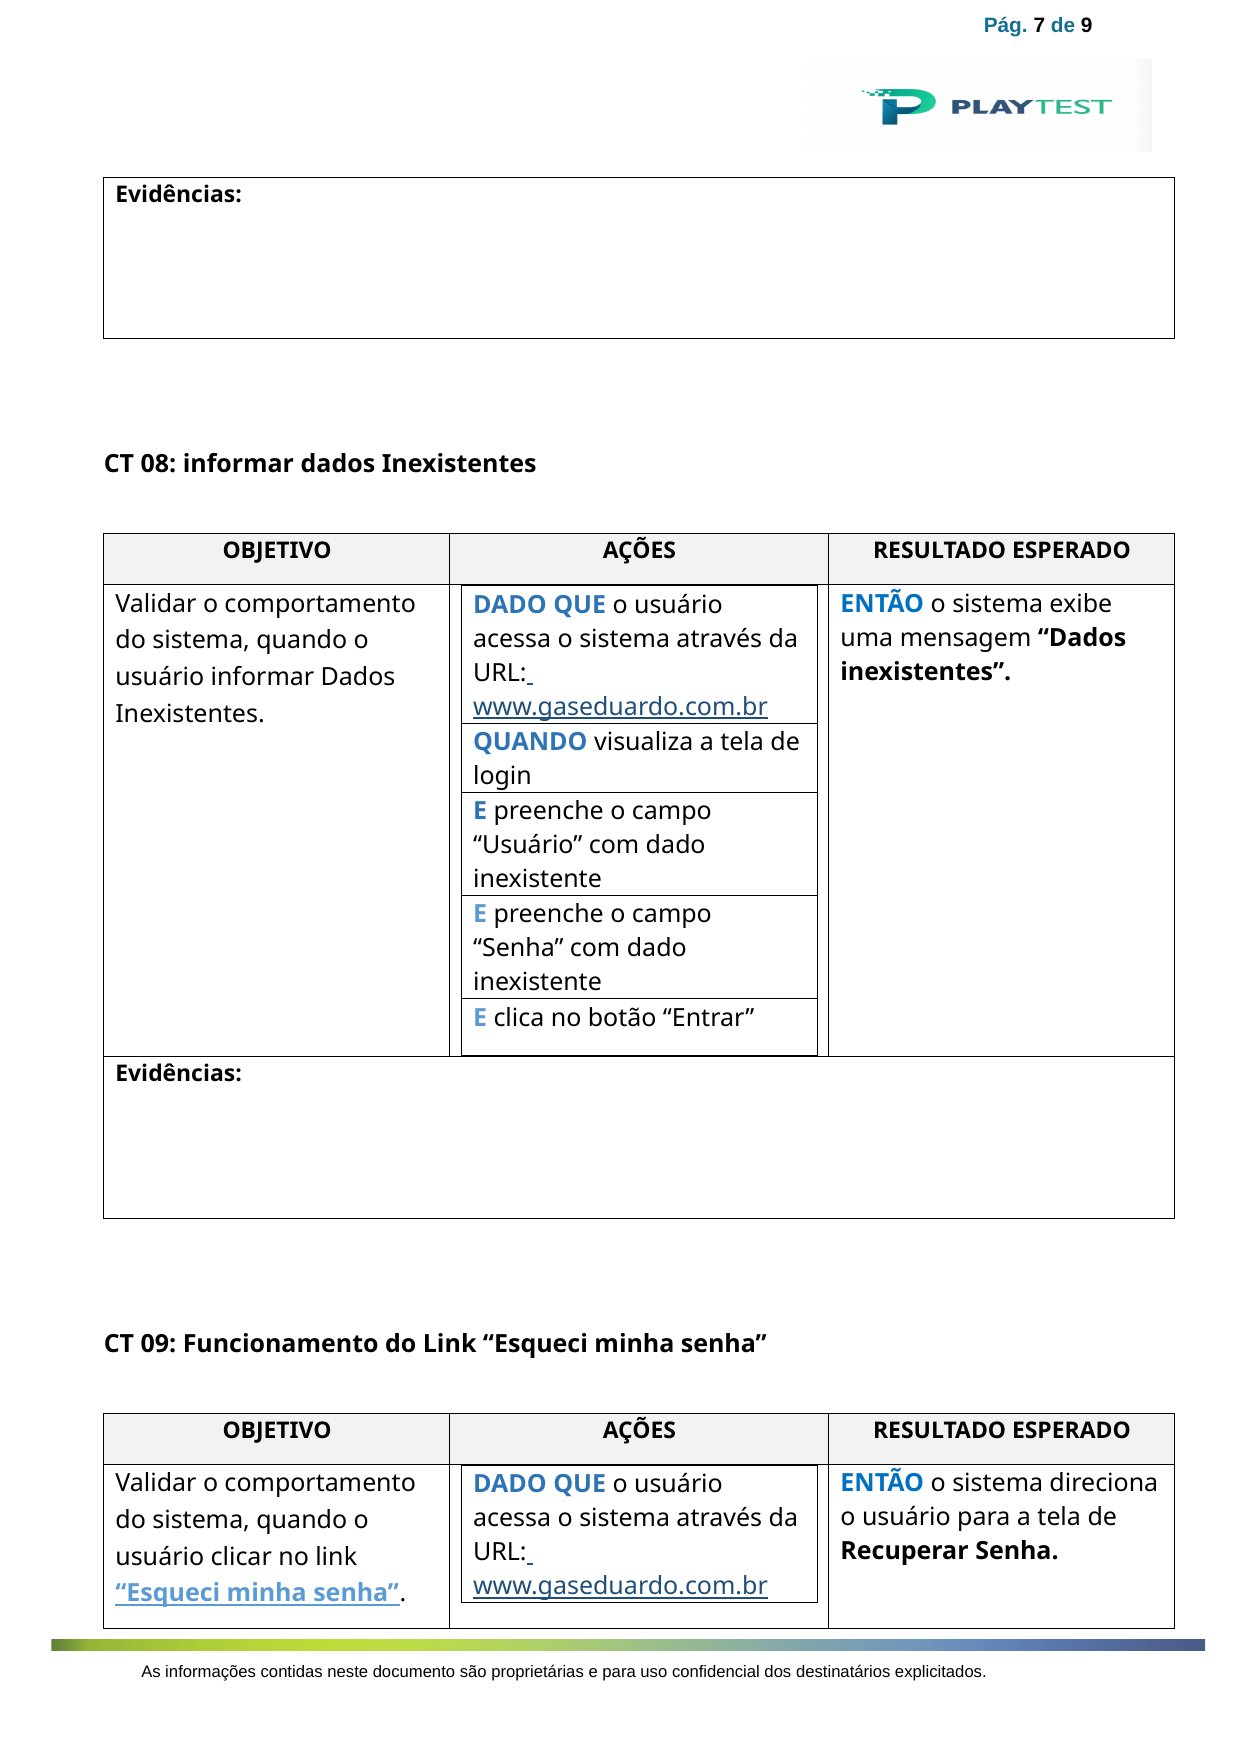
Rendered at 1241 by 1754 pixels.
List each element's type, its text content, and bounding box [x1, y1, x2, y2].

table_cell [462, 896, 817, 998]
table_cell Evidências: [104, 1057, 1174, 1217]
table_cell [462, 793, 817, 895]
table_cell [818, 585, 828, 1056]
table_cell Validar o comportamento do sistema, quando o usuário informar Dados Inexistentes. [104, 585, 449, 1056]
table_header AÇÕES [450, 534, 828, 584]
table_cell [450, 1465, 828, 1628]
table_cell [462, 586, 817, 723]
picture [807, 59, 1152, 152]
table_cell Evidências: [104, 178, 1174, 338]
table_cell ENTÃO o sistema exibe uma mensagem “Dados inexistentes”. [829, 585, 1174, 1056]
table_cell [450, 585, 461, 1056]
table_cell ENTÃO o sistema direciona o usuário para a tela de Recuperar Senha. [829, 1465, 1174, 1628]
table_cell [462, 999, 817, 1055]
table_header AÇÕES [450, 1414, 828, 1464]
table_header RESULTADO ESPERADO [829, 534, 1174, 584]
table_cell [462, 724, 817, 792]
picture [51, 1639, 1206, 1651]
table_header OBJETIVO [104, 534, 449, 584]
text CT 09: Funcionamento do Link “Esqueci minha senha” [103, 1325, 1152, 1359]
table_header RESULTADO ESPERADO [829, 1414, 1174, 1464]
table_cell Validar o comportamento do sistema, quando o usuário clicar no link “Esqueci minha senha”. [104, 1465, 449, 1628]
table_header OBJETIVO [104, 1414, 449, 1464]
text CT 08: informar dados Inexistentes [103, 446, 1152, 480]
